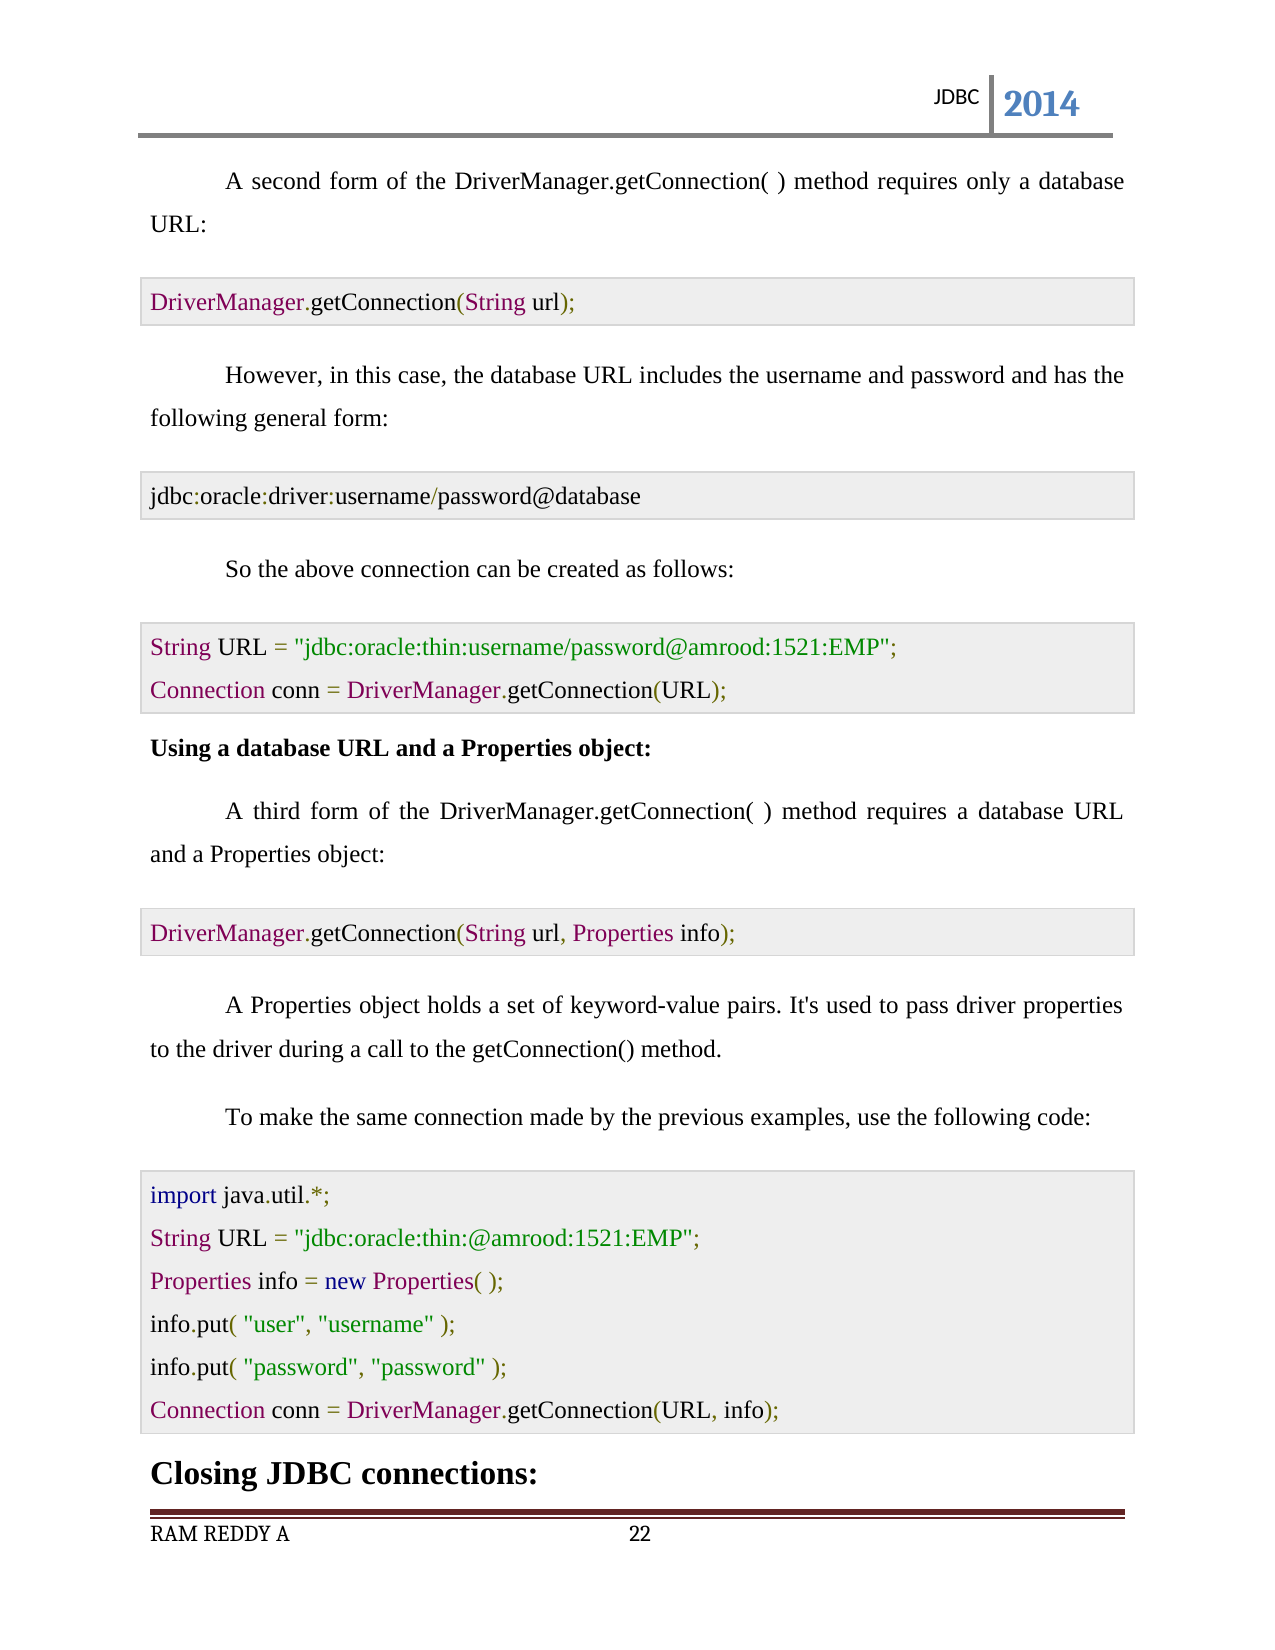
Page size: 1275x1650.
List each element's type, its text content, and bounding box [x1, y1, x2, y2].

text jdbc:oracle:driver:username/password@database [142, 473, 1133, 518]
text DriverManager.getConnection(String url); [142, 279, 1133, 324]
text Connection conn = DriverManager.getConnection(URL); [142, 665, 1133, 712]
text Closing JDBC connections: [150, 1453, 1120, 1492]
text Using a database URL and a Properties object: [150, 733, 1120, 762]
text info.put( "user", "username" ); [142, 1299, 1133, 1338]
text String URL = "jdbc:oracle:thin:@amrood:1521:EMP"; [142, 1213, 1133, 1252]
text DriverManager.getConnection(String url, Properties info); [142, 909, 1133, 955]
text To make the same connection made by the previous examples, use the following code: [150, 1102, 1125, 1131]
text A third form of the DriverManager.getConnection( ) method requires a database URL and a Properties object: [150, 796, 1125, 868]
text import java.util.*; [142, 1172, 1133, 1209]
text Properties info = new Properties( ); [142, 1256, 1133, 1295]
text However, in this case, the database URL includes the username and password and has the following general form: [150, 360, 1125, 432]
text Connection conn = DriverManager.getConnection(URL, info); [142, 1386, 1133, 1433]
text String URL = "jdbc:oracle:thin:username/password@amrood:1521:EMP"; [142, 624, 1133, 661]
text A second form of the DriverManager.getConnection( ) method requires only a database URL: [150, 166, 1125, 238]
text info.put( "password", "password" ); [142, 1342, 1133, 1381]
text A Properties object holds a set of keyword-value pairs. It's used to pass driver properties to the driver during a call to the getConnection() method. [150, 991, 1125, 1062]
text So the above connection can be created as follows: [150, 554, 1125, 583]
